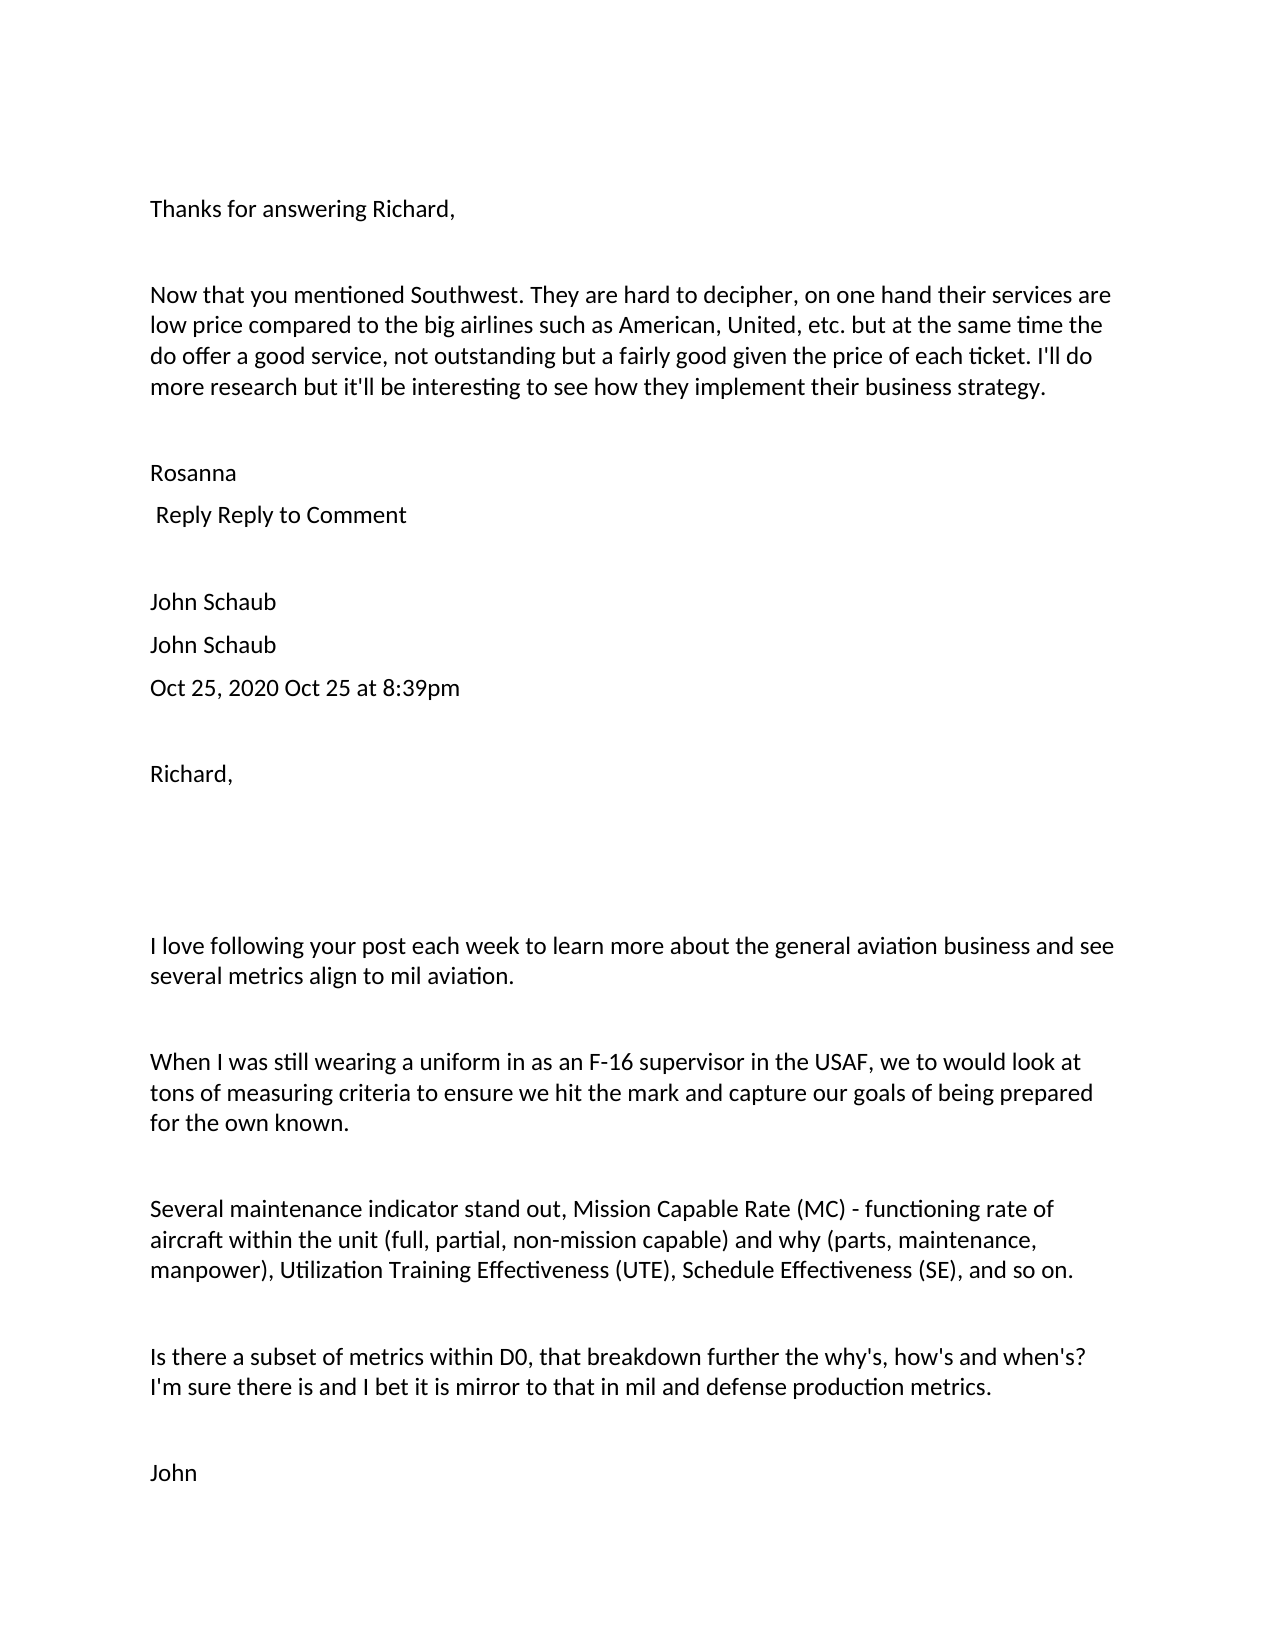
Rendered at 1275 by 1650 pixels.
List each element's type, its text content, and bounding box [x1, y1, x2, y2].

text Is there a subset of metrics within D0, that breakdown further the why's, how's and when's? I'm sure there is and I bet it is mirror to that in mil and defense production metrics. [150, 1341, 1125, 1402]
text I love following your post each week to learn more about the general aviation business and see several metrics align to mil aviation. [150, 930, 1125, 991]
text John Schaub [150, 586, 1125, 616]
text When I was still wearing a uniform in as an F-16 supervisor in the USAF, we to would look at tons of measuring criteria to ensure we hit the mark and capture our goals of being prepared for the own known. [150, 1046, 1125, 1138]
text Richard, [150, 758, 1125, 788]
text Now that you mentioned Southwest. They are hard to decipher, on one hand their services are low price compared to the big airlines such as American, United, etc. but at the same time the do offer a good service, not outstanding but a fairly good given the price of each ticket. I'll do more research but it'll be interesting to see how they implement their business strategy. [150, 279, 1125, 401]
text Reply Reply to Comment [150, 500, 1125, 530]
text Rosanna [150, 457, 1125, 487]
text John [150, 1457, 1125, 1488]
text Several maintenance indicator stand out, Mission Capable Rate (MC) - functioning rate of aircraft within the unit (full, partial, non-mission capable) and why (parts, maintenance, manpower), Utilization Training Effectiveness (UTE), Schedule Effectiveness (SE), and so on. [150, 1193, 1125, 1285]
text John Schaub [150, 629, 1125, 659]
text Oct 25, 2020 Oct 25 at 8:39pm [150, 672, 1125, 702]
text Thanks for answering Richard, [150, 193, 1125, 223]
